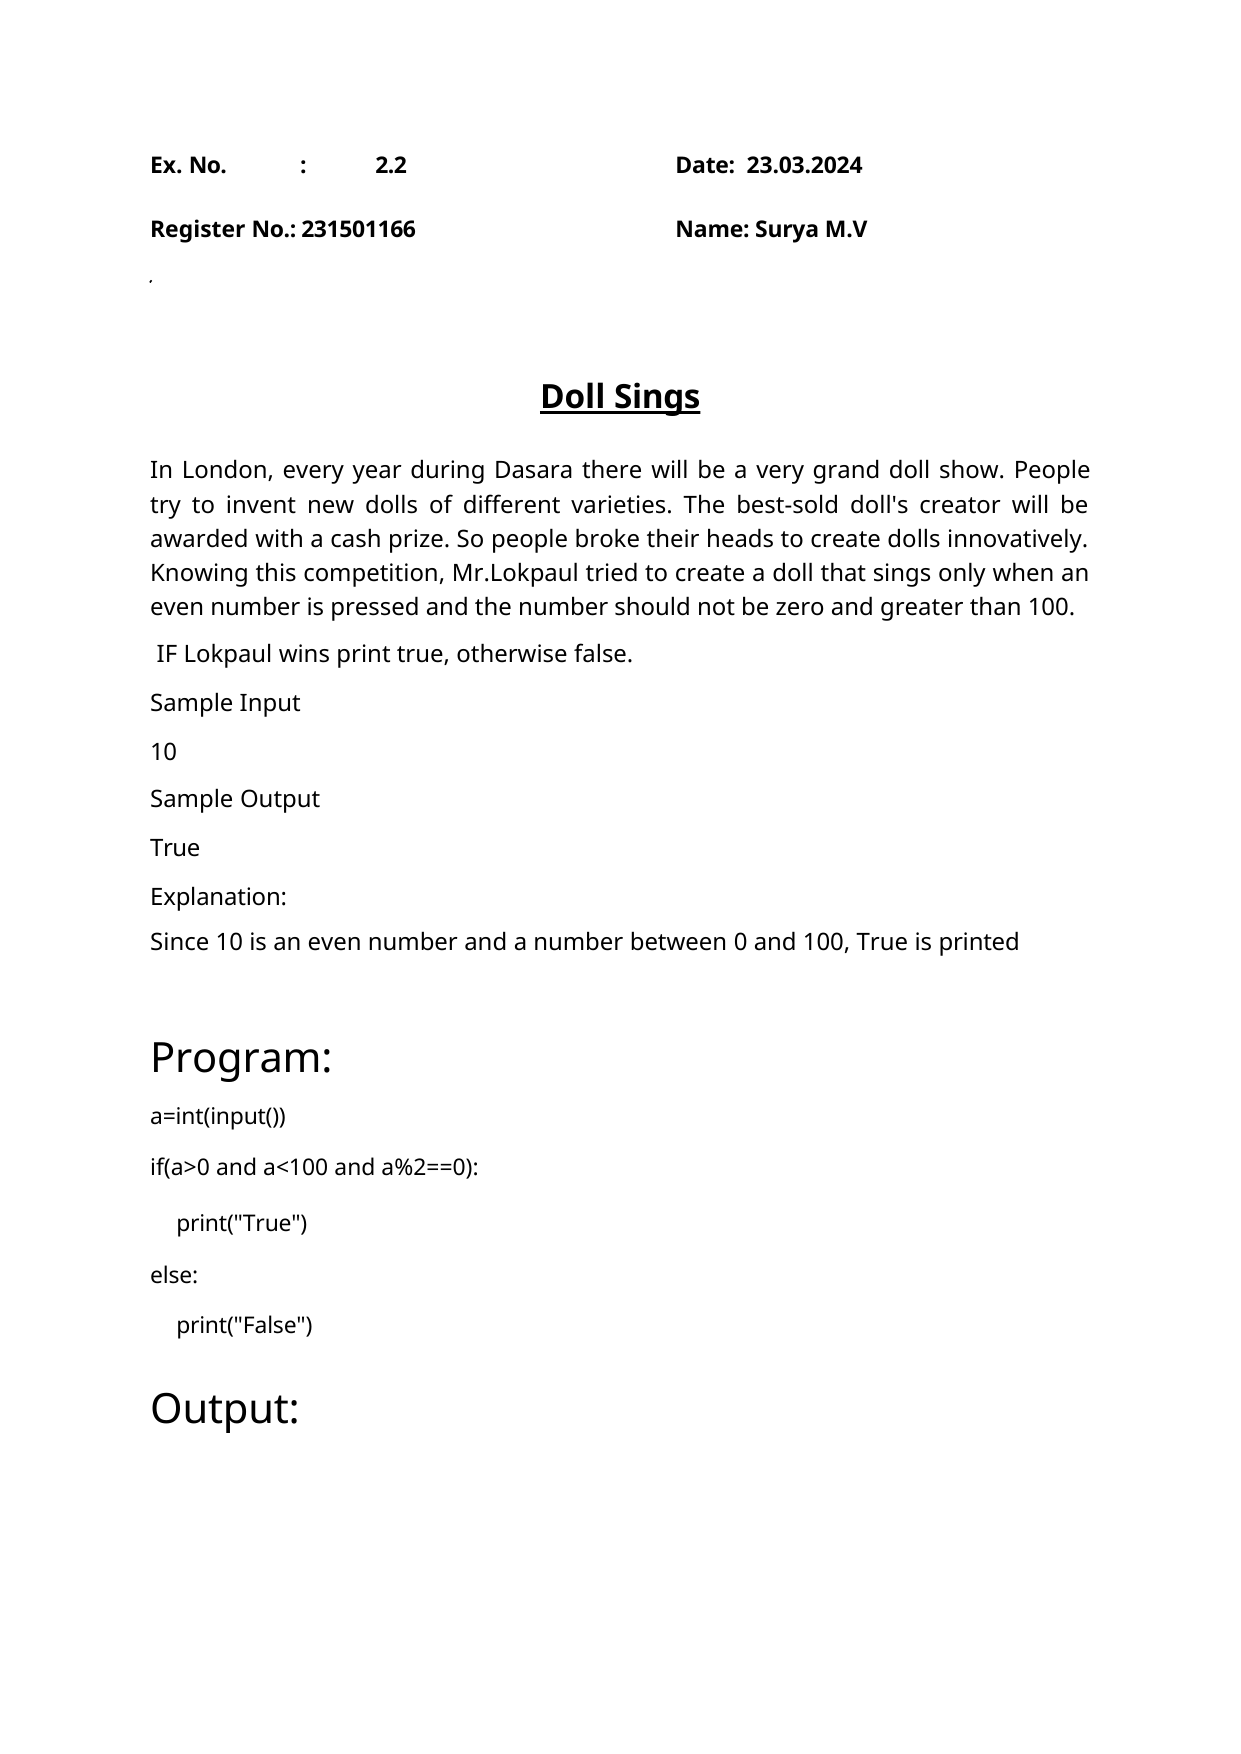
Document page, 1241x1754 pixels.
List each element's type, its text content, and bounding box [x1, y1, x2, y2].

text 10 [150, 735, 1136, 767]
text a=int(input()) [150, 1099, 1136, 1131]
text Ex. No. : 2.2 Date: 23.03.2024 [150, 149, 1136, 180]
subtitle Doll Sings [153, 373, 1088, 418]
text IF Lokpaul wins print true, otherwise false. Sample Input [150, 636, 653, 718]
subtitle Program: [150, 1028, 1136, 1085]
text Register No.: 231501166 Name: Surya M.V [150, 213, 1136, 245]
text print("False") [176, 1309, 1136, 1340]
subtitle Output: [150, 1379, 1136, 1436]
text else: [150, 1262, 1136, 1288]
text Sample Output True Explanation: [150, 782, 323, 913]
text In London, every year during Dasara there will be a very grand doll show. People try to invent new dolls of different varieties. The best-sold doll's creator will be awarded with a cash prize. So people broke their heads to create dolls innovatively. Knowing this competition, Mr.Lokpaul tried to create a doll that sings only when an even number is pressed and the number should not be zero and greater than 100. [150, 453, 1090, 622]
text if(a>0 and a<100 and a%2==0): print("True") [150, 1151, 610, 1238]
text Since 10 is an even number and a number between 0 and 100, True is printed [150, 929, 1136, 956]
